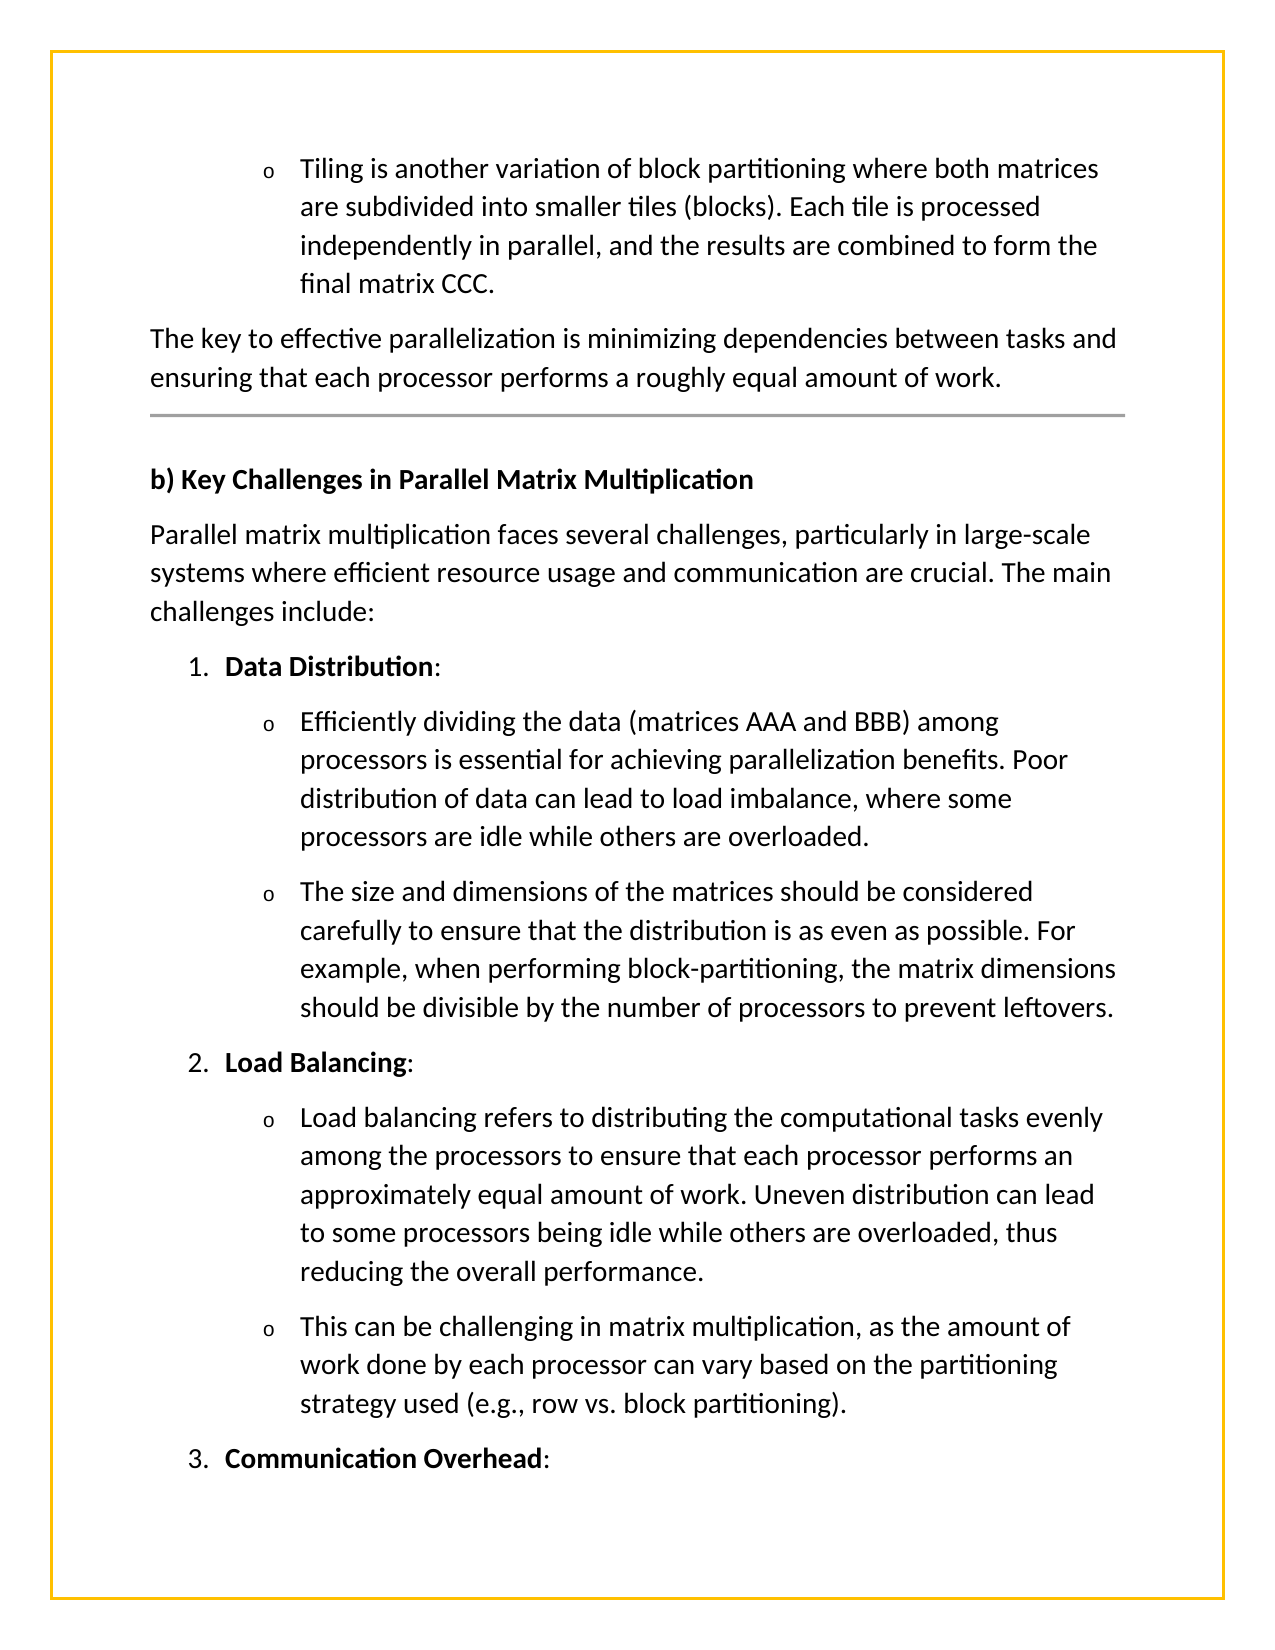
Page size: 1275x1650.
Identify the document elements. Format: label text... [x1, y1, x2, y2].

list This can be challenging in matrix multiplication, as the amount of work done by each processor can vary based on the partitioning strategy used (e.g., row vs. block partitioning). [262, 1308, 1125, 1420]
list Data Distribution: [187, 648, 1125, 683]
list Efficiently dividing the data (matrices AAA and BBB) among processors is essential for achieving parallelization benefits. Poor distribution of data can lead to load imbalance, where some processors are idle while others are overloaded. [262, 703, 1125, 854]
text The key to effective parallelization is minimizing dependencies between tasks and ensuring that each processor performs a roughly equal amount of work. [150, 320, 1125, 394]
text Parallel matrix multiplication faces several challenges, particularly in large-scale systems where efficient resource usage and communication are crucial. The main challenges include: [150, 516, 1125, 628]
list Load balancing refers to distributing the computational tasks evenly among the processors to ensure that each processor performs an approximately equal amount of work. Uneven distribution can lead to some processors being idle while others are overloaded, thus reducing the overall performance. [262, 1099, 1125, 1288]
list The size and dimensions of the matrices should be considered carefully to ensure that the distribution is as even as possible. For example, when performing block-partitioning, the matrix dimensions should be divisible by the number of processors to prevent leftovers. [262, 873, 1125, 1024]
list Communication Overhead: [187, 1440, 1125, 1475]
list Tiling is another variation of block partitioning where both matrices are subdivided into smaller tiles (blocks). Each tile is processed independently in parallel, and the results are combined to form the final matrix CCC. [262, 150, 1125, 301]
list Load Balancing: [187, 1044, 1125, 1079]
text b) Key Challenges in Parallel Matrix Multiplication [150, 461, 1125, 496]
